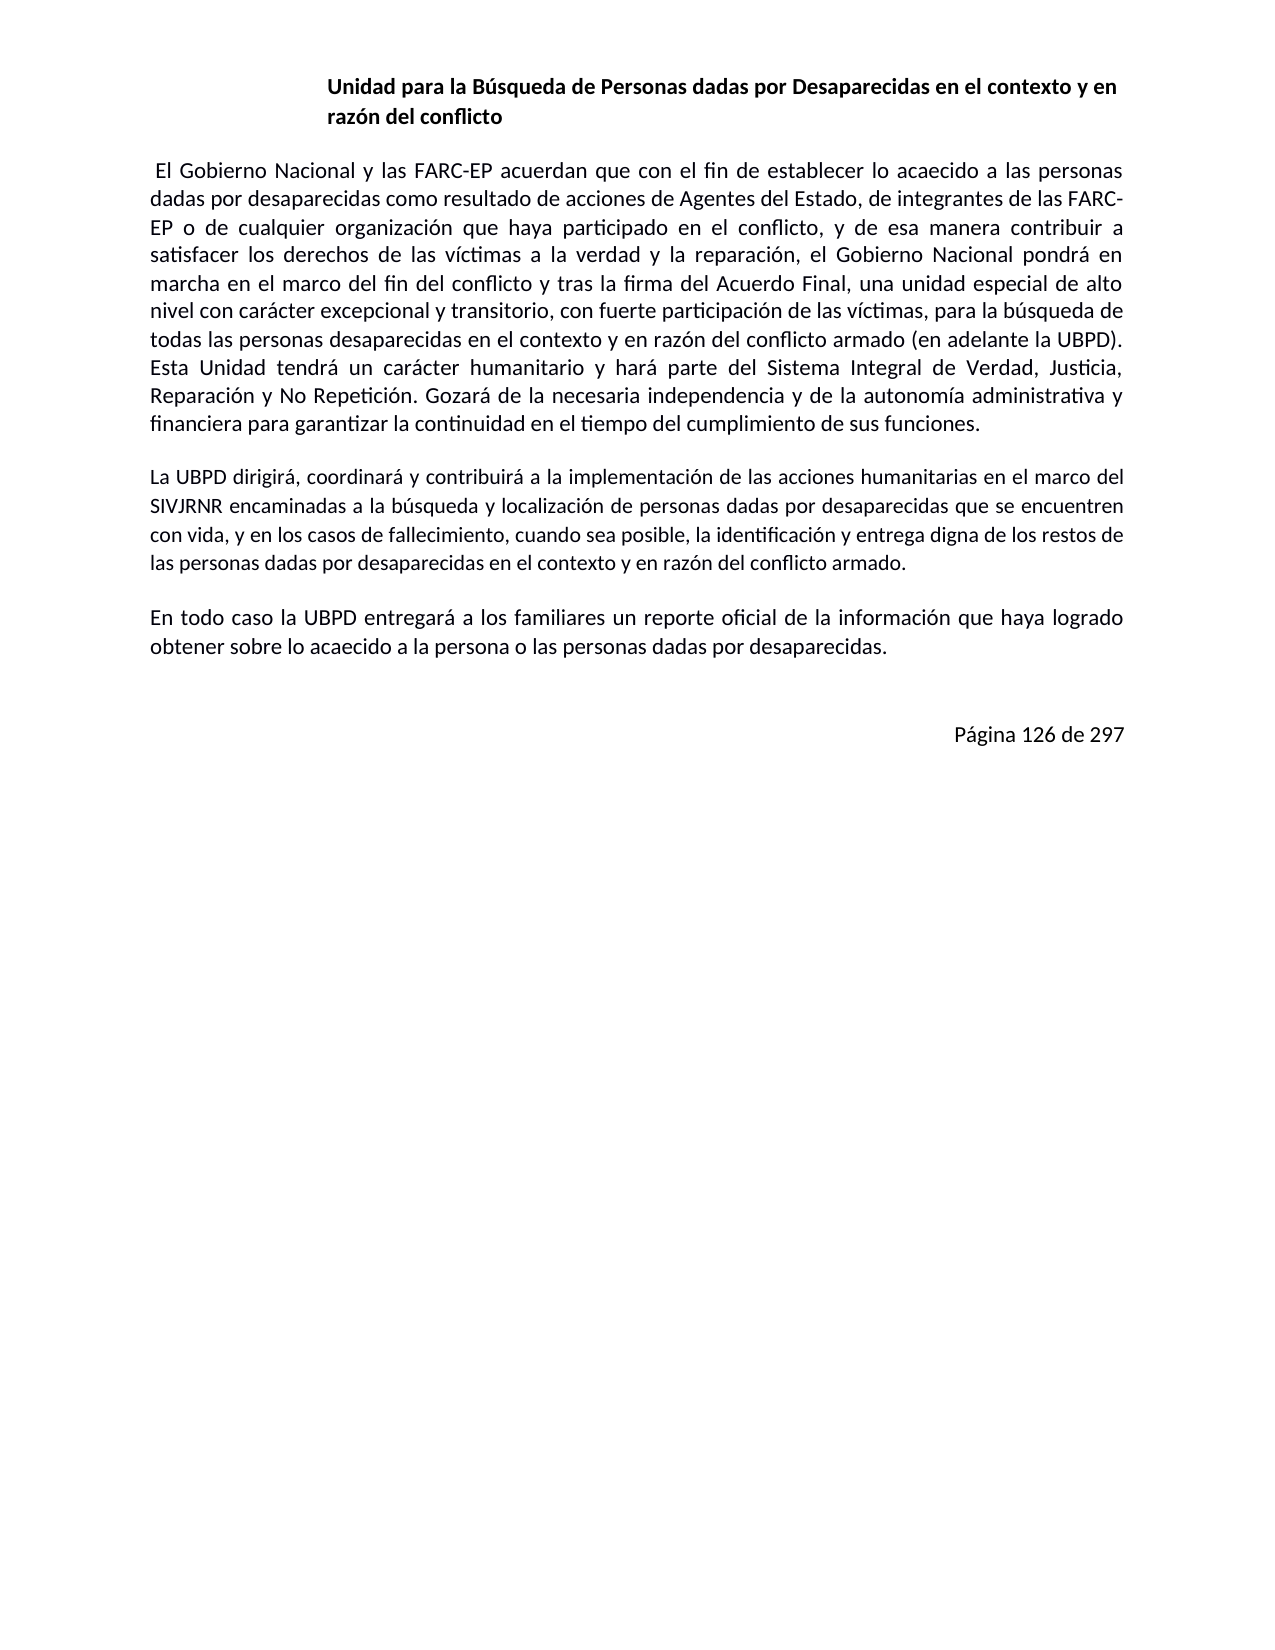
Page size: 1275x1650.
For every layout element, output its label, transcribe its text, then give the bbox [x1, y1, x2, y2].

list Unidad para la Búsqueda de Personas dadas por Desaparecidas en el contexto y en razón del conflicto [239, 72, 1119, 130]
text La UBPD dirigirá, coordinará y contribuirá a la implementación de las acciones humanitarias en el marco del SIVJRNR encaminadas a la búsqueda y localización de personas dadas por desaparecidas que se encuentren con vida, y en los casos de fallecimiento, cuando sea posible, la identificación y entrega digna de los restos de las personas dadas por desaparecidas en el contexto y en razón del conflicto armado. [150, 463, 1125, 576]
text En todo caso la UBPD entregará a los familiares un reporte oficial de la información que haya logrado obtener sobre lo acaecido a la persona o las personas dadas por desaparecidas. [150, 603, 1125, 660]
text Página 126 de 297 [954, 720, 1125, 748]
text El Gobierno Nacional y las FARC-EP acuerdan que con el fin de establecer lo acaecido a las personas dadas por desaparecidas como resultado de acciones de Agentes del Estado, de integrantes de las FARC-EP o de cualquier organización que haya participado en el conflicto, y de esa manera contribuir a satisfacer los derechos de las víctimas a la verdad y la reparación, el Gobierno Nacional pondrá en marcha en el marco del fin del conflicto y tras la firma del Acuerdo Final, una unidad especial de alto nivel con carácter excepcional y transitorio, con fuerte participación de las víctimas, para la búsqueda de todas las personas desaparecidas en el contexto y en razón del conflicto armado (en adelante la UBPD). Esta Unidad tendrá un carácter humanitario y hará parte del Sistema Integral de Verdad, Justicia, Reparación y No Repetición. Gozará de la necesaria independencia y de la autonomía administrativa y financiera para garantizar la continuidad en el tiempo del cumplimiento de sus funciones. [150, 157, 1125, 437]
